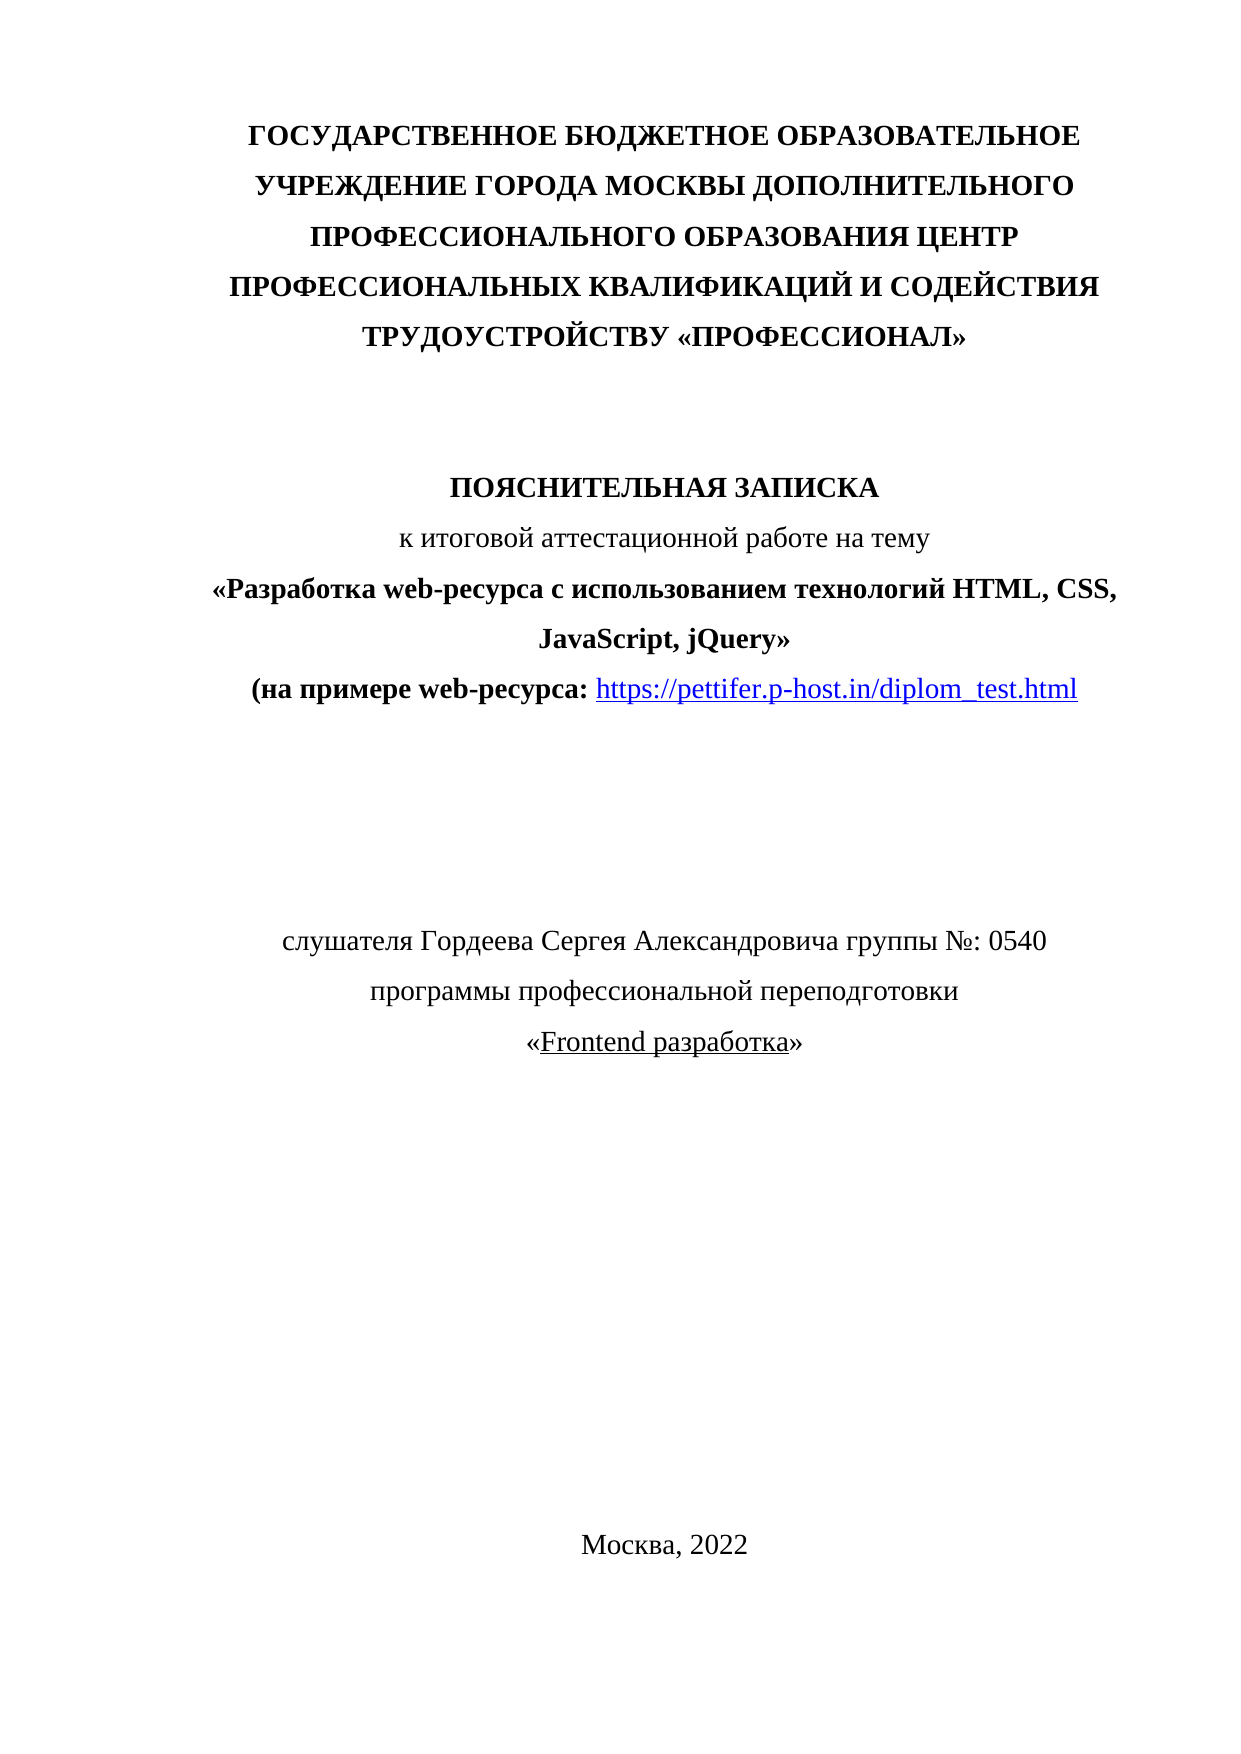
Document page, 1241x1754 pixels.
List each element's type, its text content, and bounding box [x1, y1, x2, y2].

text слушателя Гордеева Сергея Александровича группы №: 0540 [177, 923, 1152, 957]
text программы профессиональной переподготовки [177, 973, 1152, 1007]
text Москва, 2022 [177, 1527, 1152, 1560]
text ПОЯСНИТЕЛЬНАЯ ЗАПИСКА [177, 470, 1152, 504]
text к итоговой аттестационной работе на тему [177, 521, 1152, 554]
text «Frontend разработка» [177, 1024, 1152, 1057]
text (на примере web-ресурса: https://pettifer.p-host.in/diplom_test.html [177, 672, 1152, 705]
text «Разработка web-ресурса с использованием технологий HTML, CSS, JavaScript, jQuery» [177, 571, 1152, 655]
text ГОСУДАРСТВЕННОЕ БЮДЖЕТНОЕ ОБРАЗОВАТЕЛЬНОЕ УЧРЕЖДЕНИЕ ГОРОДА МОСКВЫ ДОПОЛНИТЕЛЬНОГО ПРОФЕССИОНАЛЬНОГО ОБРАЗОВАНИЯ ЦЕНТР ПРОФЕССИОНАЛЬНЫХ КВАЛИФИКАЦИЙ И СОДЕЙСТВИЯ ТРУДОУСТРОЙСТВУ «ПРОФЕССИОНАЛ» [177, 118, 1152, 353]
